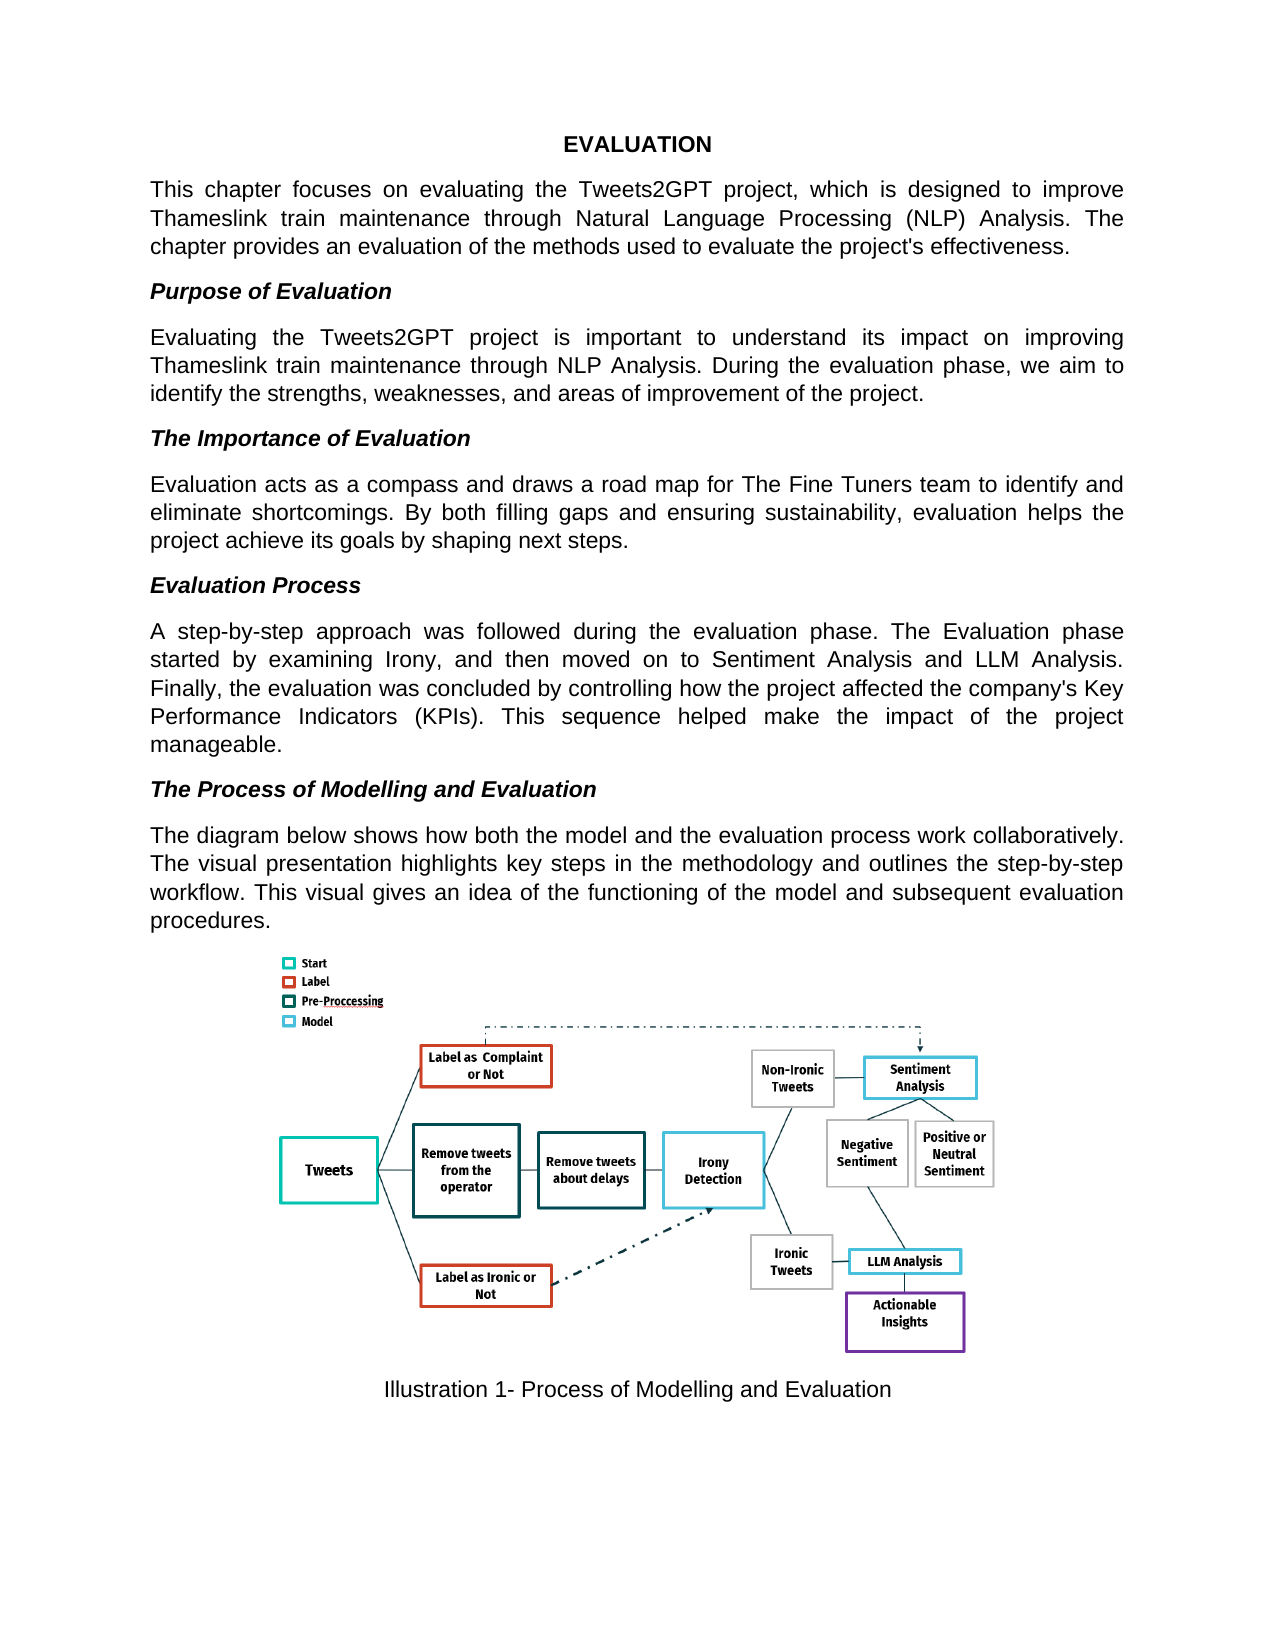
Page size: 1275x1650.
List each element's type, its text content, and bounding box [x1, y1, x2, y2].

text Evaluating the Tweets2GPT project is important to understand its impact on improving Thameslink train maintenance through NLP Analysis. During the evaluation phase, we aim to identify the strengths, weaknesses, and areas of improvement of the project. [150, 323, 1125, 407]
text EVALUATION [150, 131, 1125, 158]
text Purpose of Evaluation [150, 278, 1125, 305]
text The Importance of Evaluation [150, 425, 1125, 452]
text Illustration 1- Process of Modelling and Evaluation [150, 1376, 1125, 1402]
picture [277, 951, 998, 1357]
text This chapter focuses on evaluating the Tweets2GPT project, which is designed to improve Thameslink train maintenance through Natural Language Processing (NLP) Analysis. The chapter provides an evaluation of the methods used to evaluate the project's effectiveness. [150, 176, 1125, 259]
text A step-by-step approach was followed during the evaluation phase. The Evaluation phase started by examining Irony, and then moved on to Sentiment Analysis and LLM Analysis. Finally, the evaluation was concluded by controlling how the project affected the company's Key Performance Indicators (KPIs). This sequence helped make the impact of the project manageable. [150, 618, 1125, 758]
text The Process of Modelling and Evaluation [150, 776, 1125, 803]
text Evaluation Process [150, 572, 1125, 599]
text The diagram below shows how both the model and the evaluation process work collaboratively. The visual presentation highlights key steps in the methodology and outlines the step-by-step workflow. This visual gives an idea of the functioning of the model and subsequent evaluation procedures. [150, 822, 1125, 933]
text Evaluation acts as a compass and draws a road map for The Fine Tuners team to identify and eliminate shortcomings. By both filling gaps and ensuring sustainability, evaluation helps the project achieve its goals by shaping next steps. [150, 471, 1125, 554]
